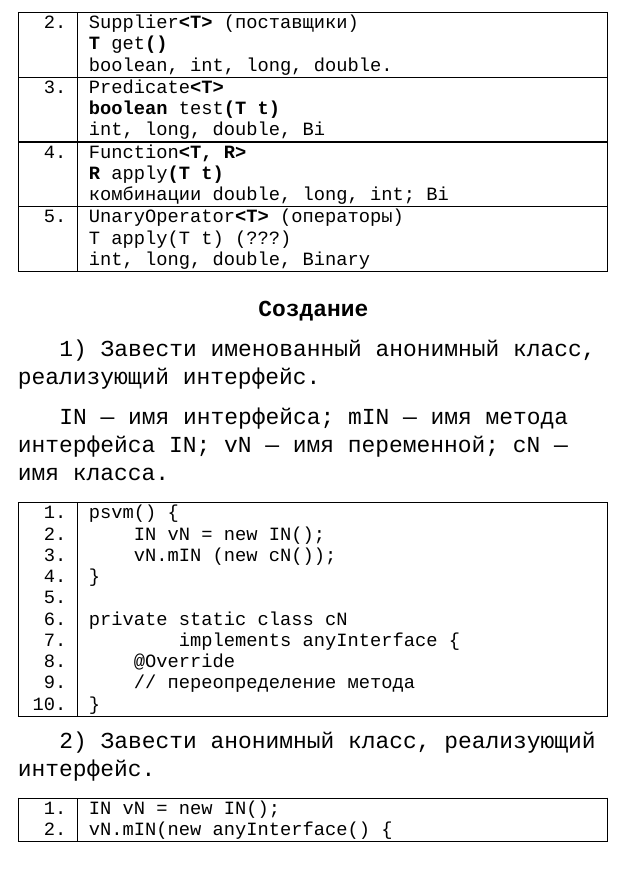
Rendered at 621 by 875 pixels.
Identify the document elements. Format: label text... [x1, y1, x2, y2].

table_cell Function<T, R> R apply(T t) комбинации double, long, int; Bi [78, 143, 607, 206]
table_header psvm() { IN vN = new IN(); vN.mIN (new cN()); } private static class cN implements anyInterface { @Override // переопределение метода } [78, 503, 607, 716]
table_cell 3. [19, 78, 77, 141]
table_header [78, 799, 607, 841]
text 2) Завести анонимный класс, реализующий интерфейс. [18, 729, 608, 783]
table_cell 5. [19, 207, 77, 271]
table_cell 4. [19, 143, 77, 206]
text IN — имя интерфейса; mIN — имя метода интерфейса IN; vN — имя переменной; cN — имя класса. [18, 406, 608, 487]
table_cell Predicate<T> boolean test(T t) int, long, double, Bi [78, 78, 607, 141]
text Создание [18, 297, 608, 323]
text 1) Завести именованный анонимный класс, реализующий интерфейс. [18, 337, 608, 391]
table_cell Supplier<T> (поставщики) T get() boolean, int, long, double. [78, 13, 607, 77]
table_cell 2. [19, 13, 77, 77]
table_header 1. 2. 3. 4. 5. 6. 7. 8. 9. 10. [19, 503, 77, 716]
table_cell UnaryOperator<T> (операторы) T apply(T t) (???) int, long, double, Binary [78, 207, 607, 271]
table_header 1. 2. 3. 4. 5. [19, 799, 77, 841]
